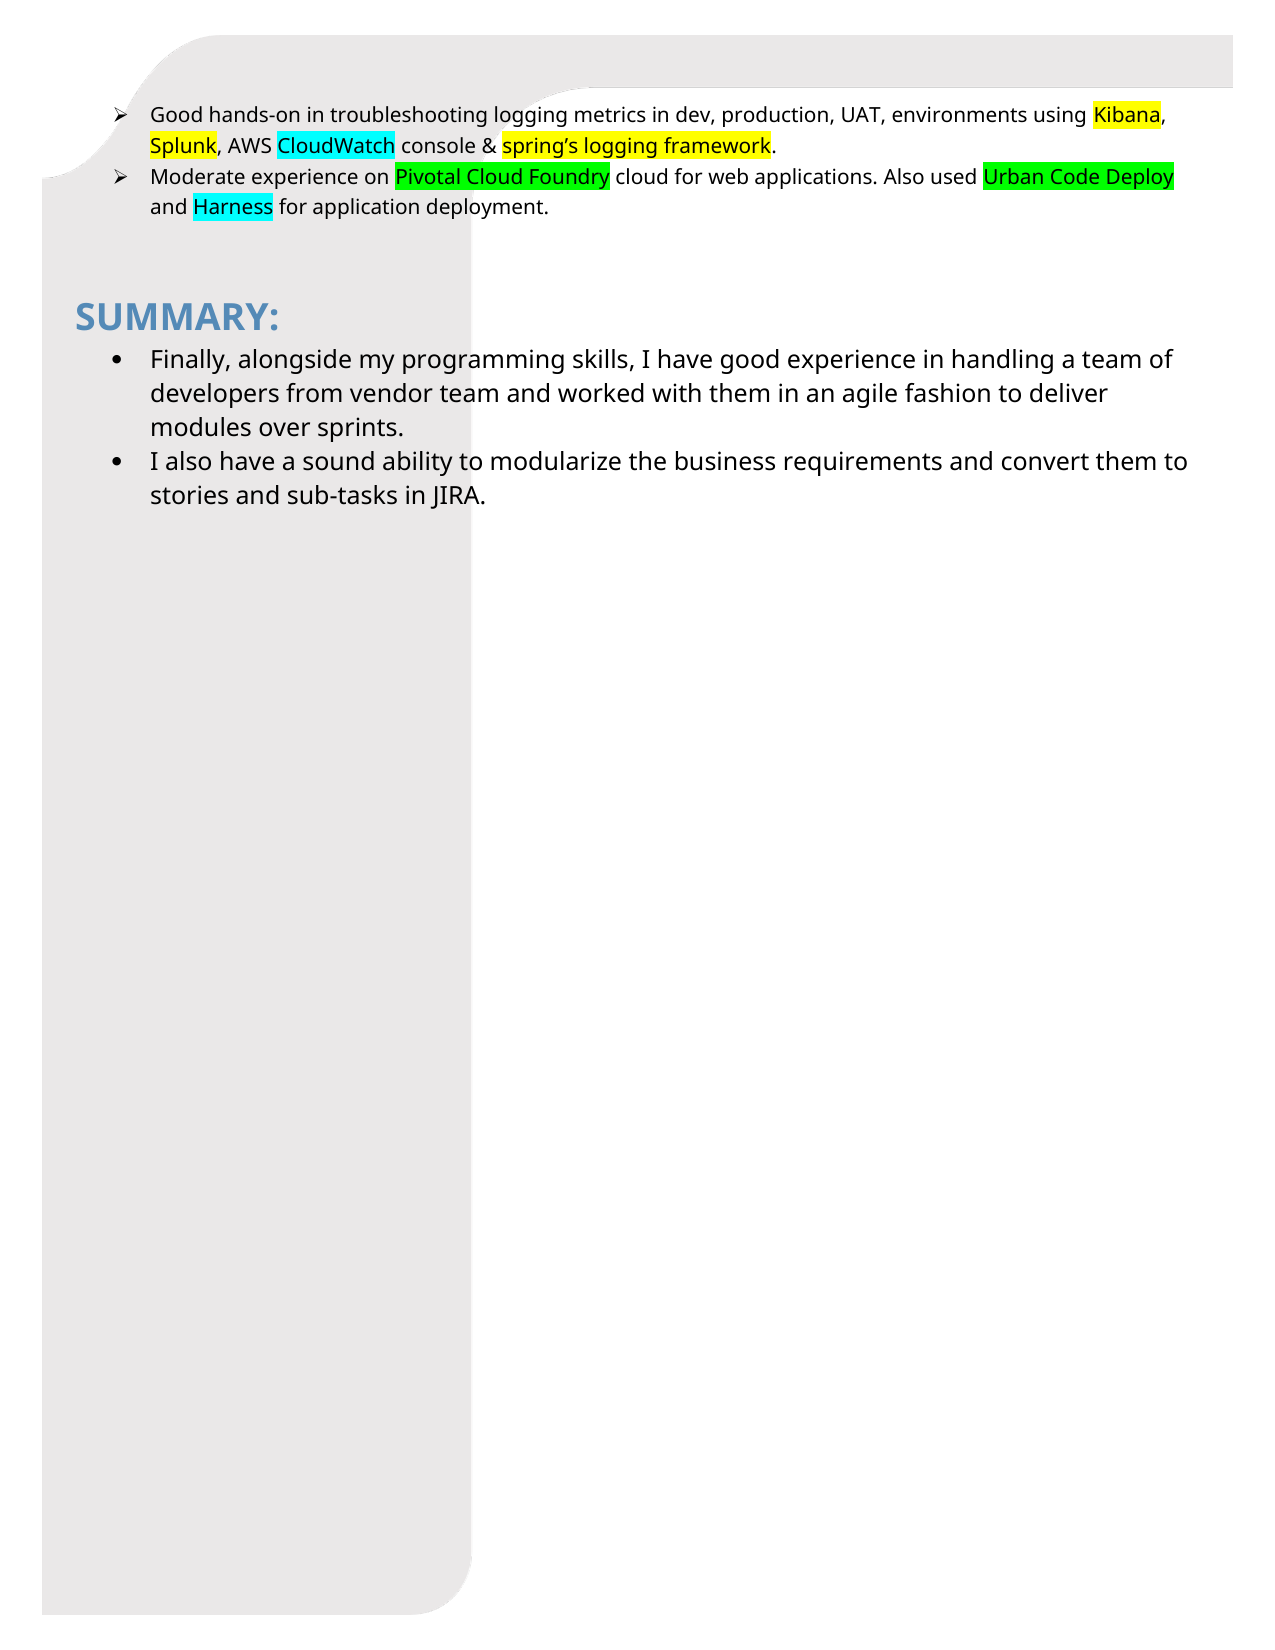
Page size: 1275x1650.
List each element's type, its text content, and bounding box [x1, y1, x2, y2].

picture [42, 35, 1233, 1615]
text SUMMARY: [75, 291, 1200, 342]
list Finally, alongside my programming skills, I have good experience in handling a team of developers from vendor team and worked with them in an agile fashion to deliver modules over sprints. [112, 342, 1200, 444]
list Moderate experience on Pivotal Cloud Foundry cloud for web applications. Also used Urban Code Deploy and Harness for application deployment. [112, 162, 1200, 221]
list I also have a sound ability to modularize the business requirements and convert them to stories and sub-tasks in JIRA. [112, 444, 1200, 512]
list Good hands-on in troubleshooting logging metrics in dev, production, UAT, environments using Kibana, Splunk, AWS CloudWatch console & spring’s logging framework. [112, 101, 1200, 159]
